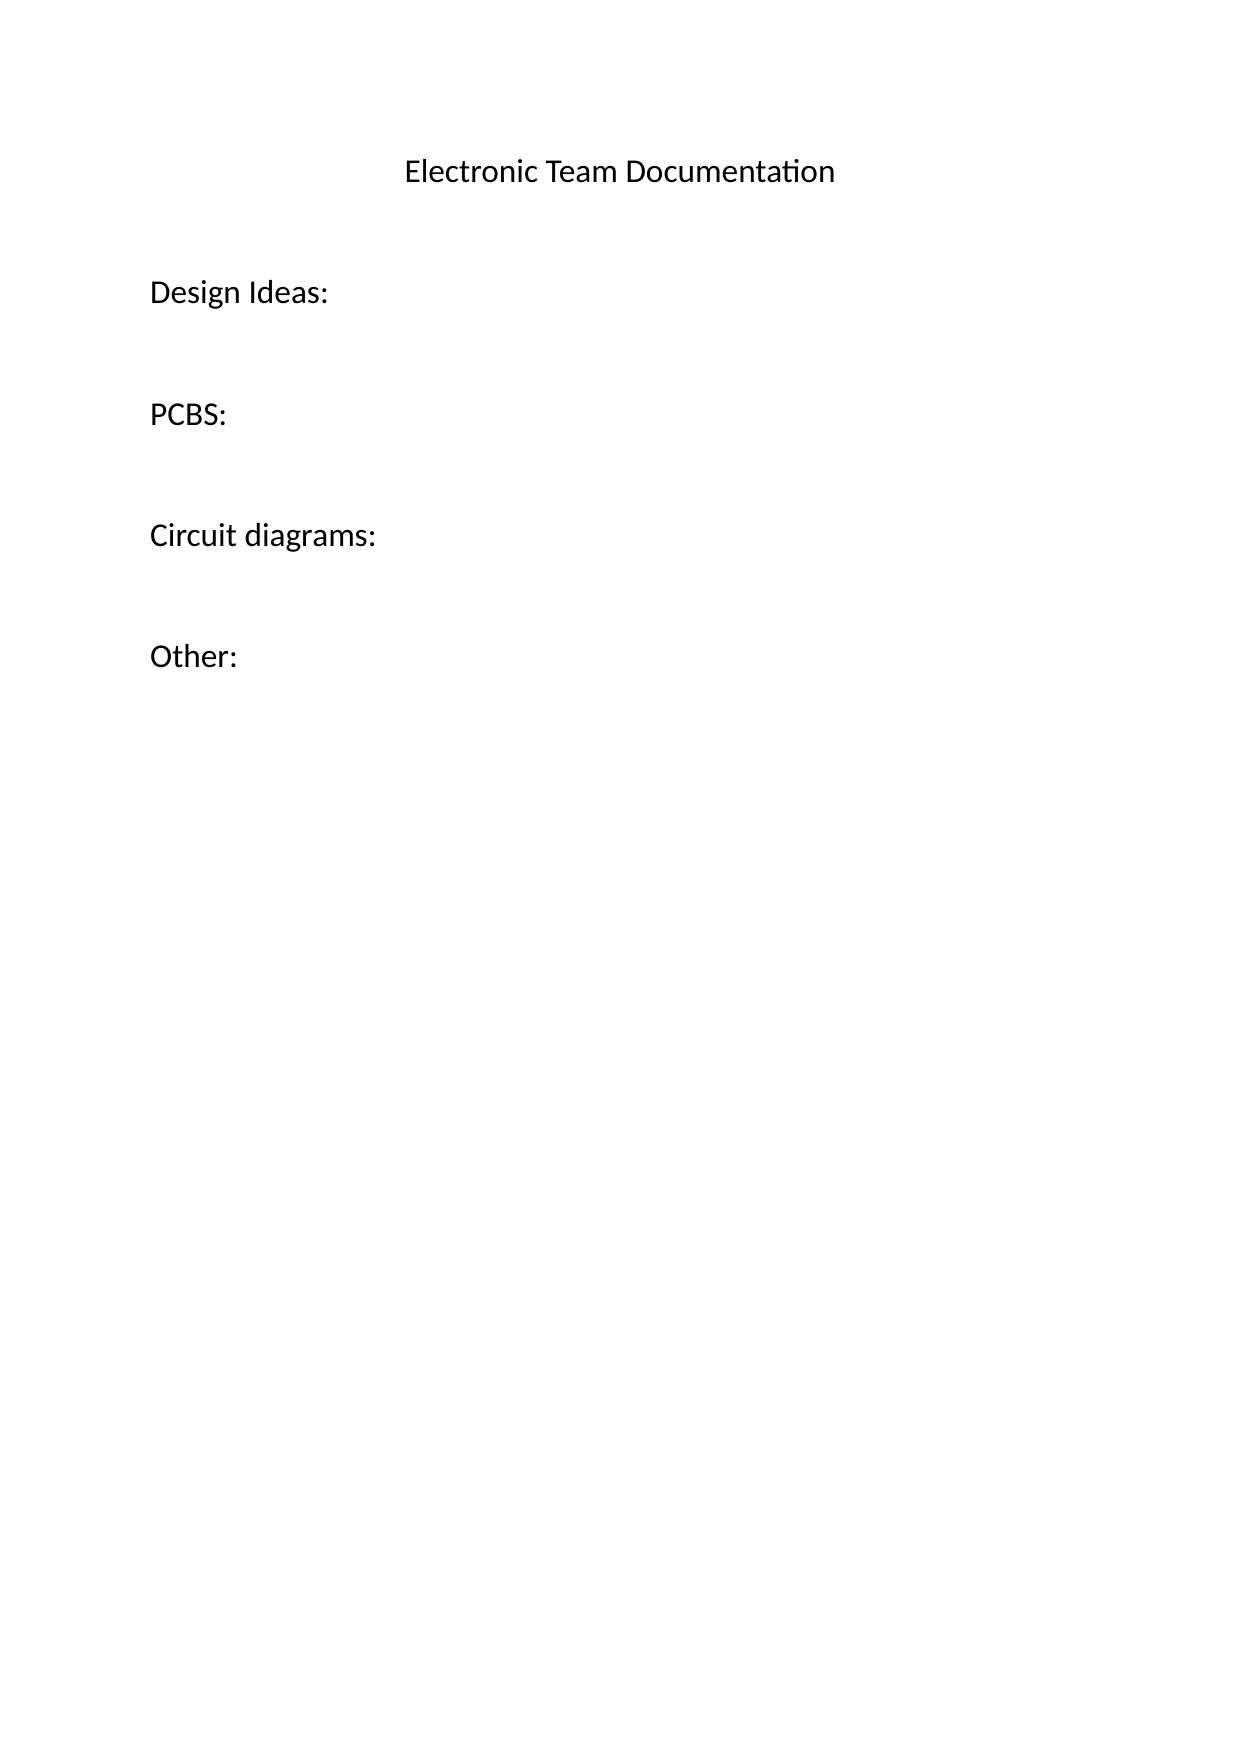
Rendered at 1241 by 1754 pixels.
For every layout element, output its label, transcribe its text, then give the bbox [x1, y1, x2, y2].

text Electronic Team Documentation [150, 150, 1090, 191]
text Circuit diagrams: [150, 514, 1090, 554]
text Other: [150, 635, 1090, 676]
text PCBS: [150, 392, 1090, 433]
text Design Ideas: [150, 271, 1090, 312]
